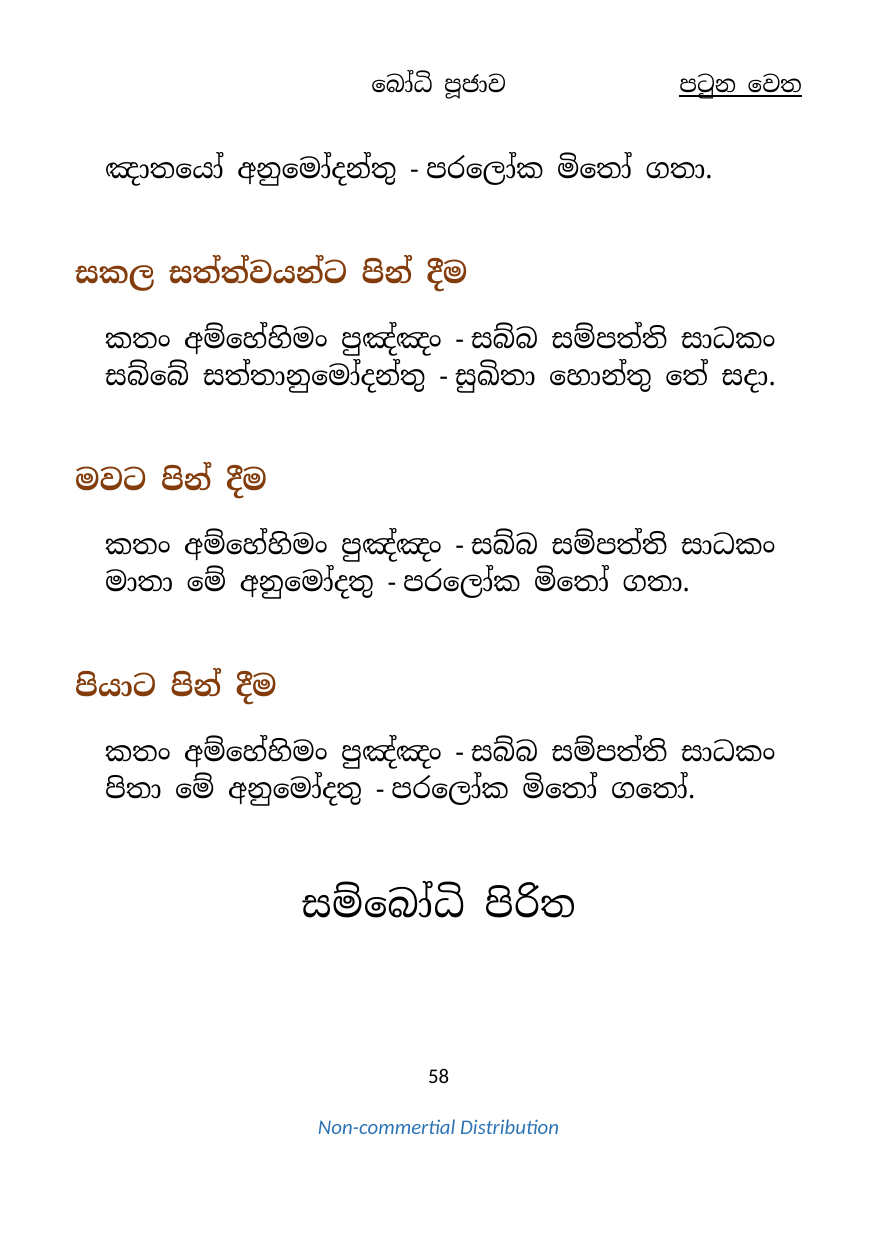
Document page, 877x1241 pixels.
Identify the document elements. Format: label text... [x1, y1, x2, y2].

text ඤාතයෝ අනුමෝදන්තු - පරලෝක මිතෝ ගතා. [105, 150, 802, 187]
text සකල සත්ත්වයන්ට පින් දීම [75, 255, 802, 293]
subtitle සම්බෝධි පිරිත [75, 880, 802, 929]
text පියාට පින් දීම [75, 668, 802, 706]
text කතං අම්හේහිමං පුඤ්ඤං - සබ්බ සම්පත්ති සාධකං [105, 732, 802, 769]
text සබ්බේ සත්තානුමෝදන්තු - සුඛිතා හොන්තු තේ සදා. [105, 356, 802, 394]
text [105, 319, 802, 356]
text මාතා මේ අනුමෝදතු - පරලෝක මිතෝ ගතා. [105, 563, 802, 600]
text මවට පින් දීම [75, 461, 802, 499]
text කතං අම්හේහිමං පුඤ්ඤං - සබ්බ සම්පත්ති සාධකං [105, 526, 802, 563]
text පිතා මේ අනුමෝදතු - පරලෝක මිතෝ ගතෝ. [105, 769, 802, 807]
